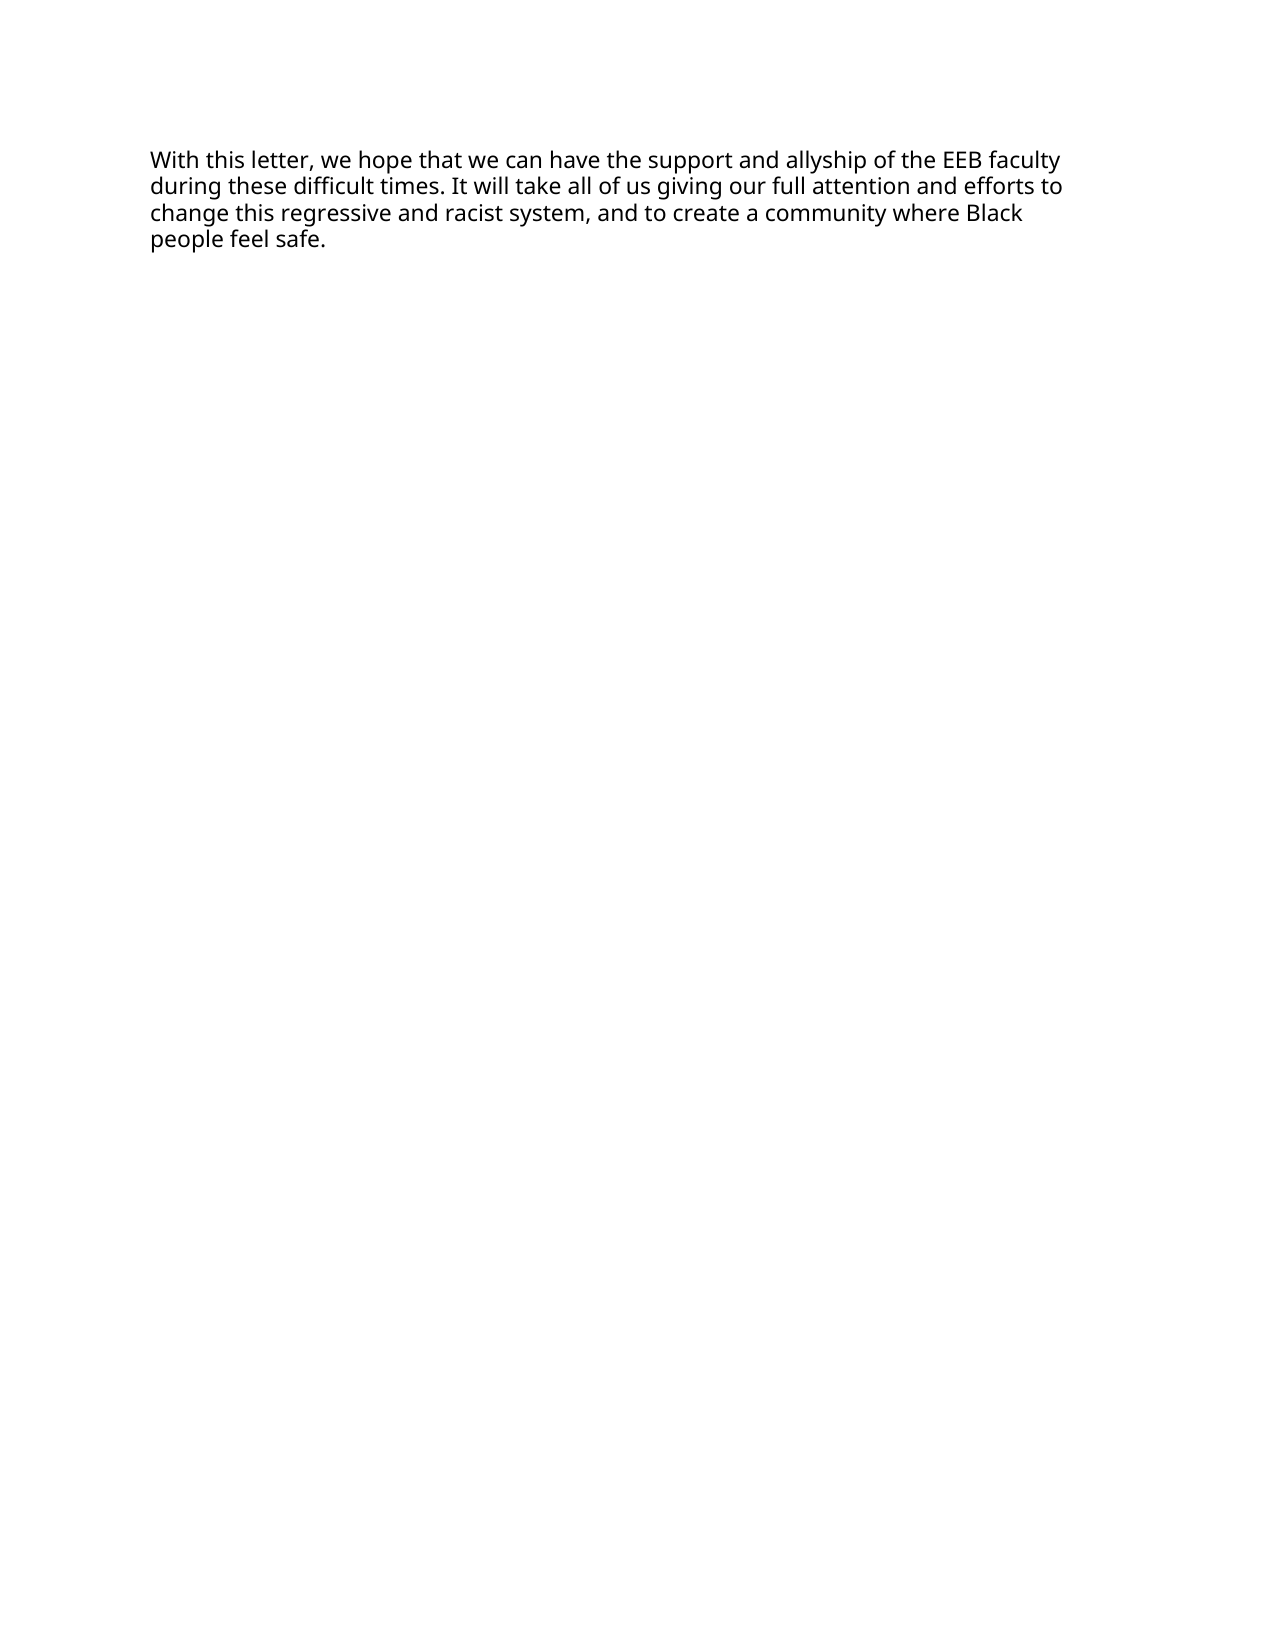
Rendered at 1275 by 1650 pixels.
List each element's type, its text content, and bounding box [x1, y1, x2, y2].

text With this letter, we hope that we can have the support and allyship of the EEB faculty during these difficult times. It will take all of us giving our full attention and efforts to change this regressive and racist system, and to create a community where Black people feel safe. [150, 147, 1095, 253]
